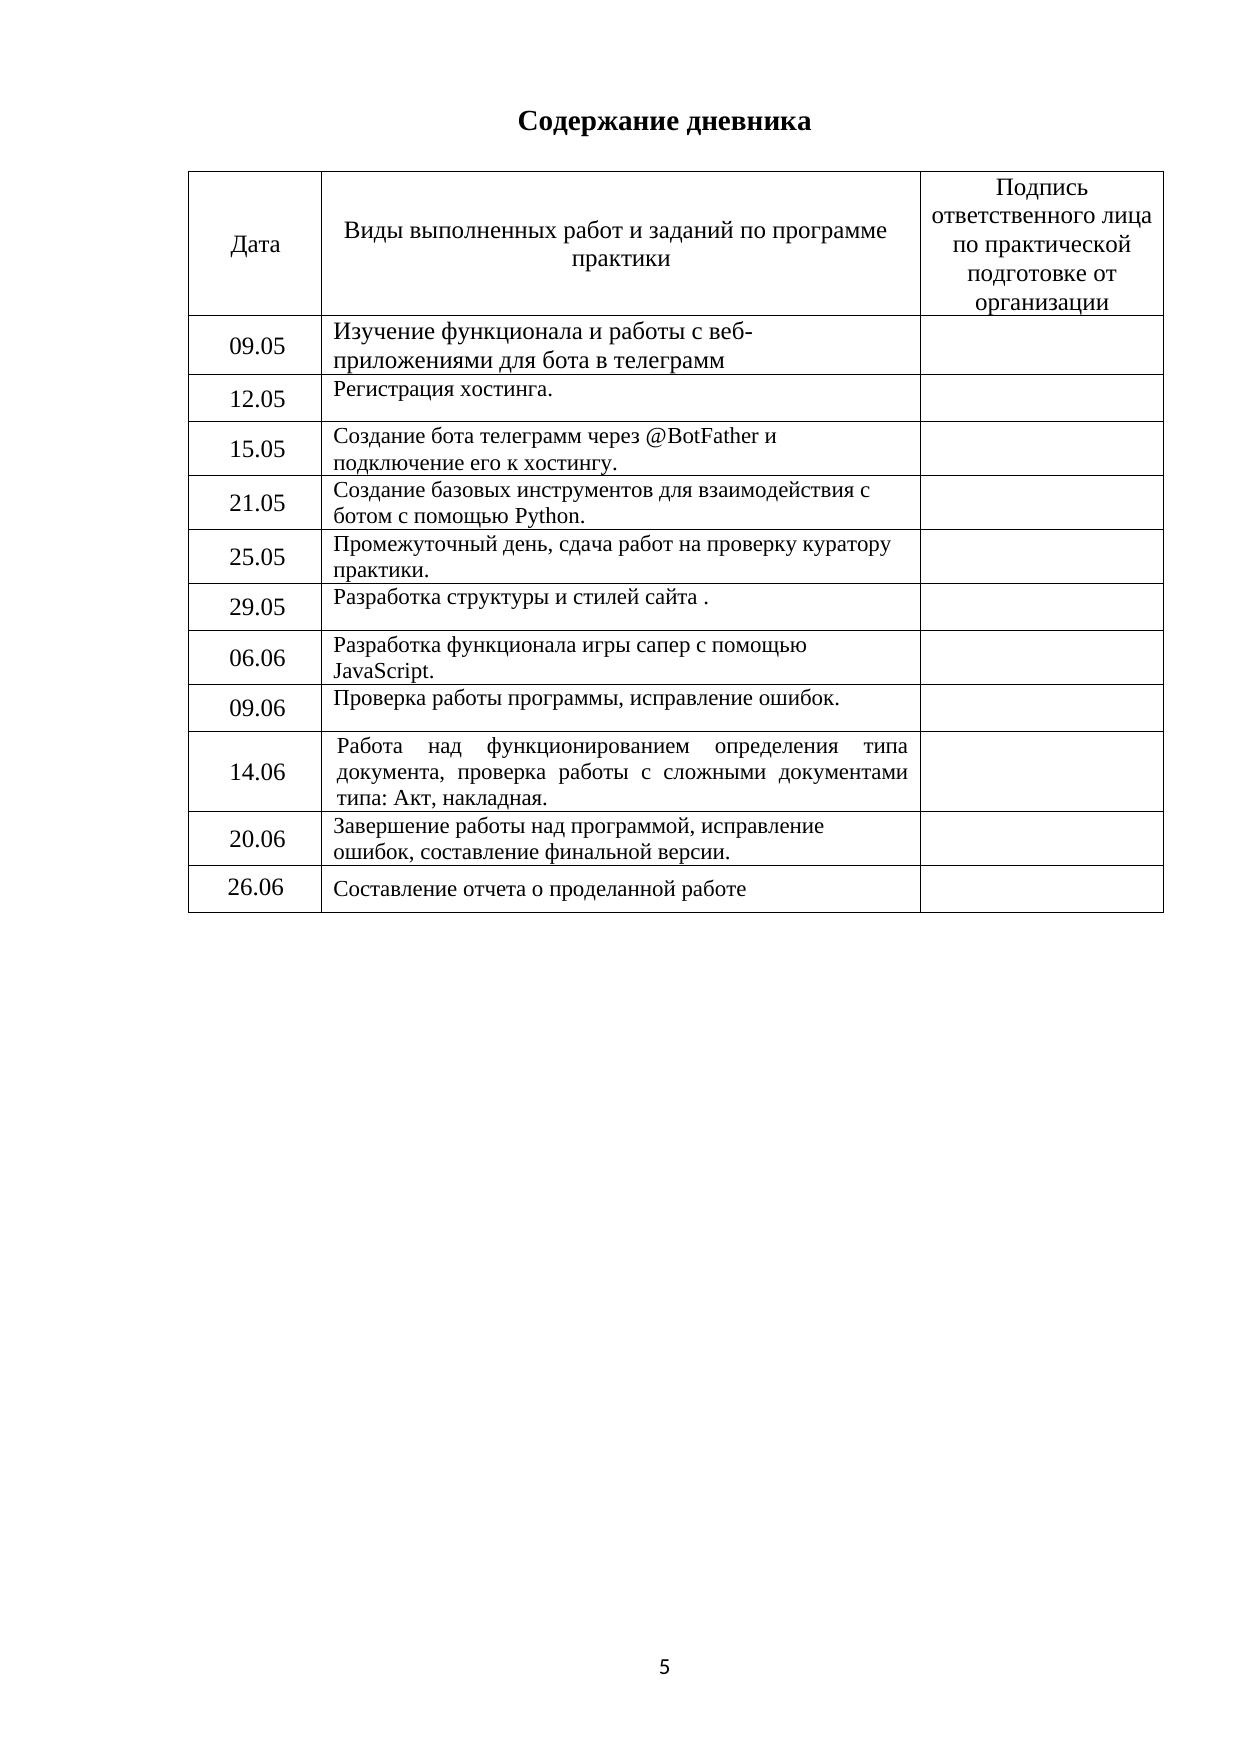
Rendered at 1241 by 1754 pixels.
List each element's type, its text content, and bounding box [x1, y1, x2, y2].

table_cell [921, 685, 1163, 731]
table_cell Промежуточный день, сдача работ на проверку куратору практики. [322, 530, 920, 582]
table_cell 21.05 [189, 476, 321, 529]
table_cell 12.05 [189, 375, 321, 421]
table_cell 06.06 [189, 631, 321, 683]
table_cell [921, 732, 1163, 811]
table_cell [921, 530, 1163, 582]
table_header Виды выполненных работ и заданий по программе практики [322, 172, 920, 315]
table_cell 25.05 [189, 530, 321, 582]
table_cell [921, 476, 1163, 529]
table_cell [921, 631, 1163, 683]
table_cell 29.05 [189, 584, 321, 630]
table_cell 09.05 [189, 316, 321, 374]
table_cell Регистрация хостинга. [322, 375, 920, 421]
table_header Дата [189, 172, 321, 315]
table_cell [921, 316, 1163, 374]
table_cell 26.06 [189, 866, 321, 912]
table_cell [921, 866, 1163, 912]
table_cell Работа над функционированием определения типа документа, проверка работы с сложными документами типа: Акт, накладная. [322, 732, 920, 811]
table_cell Изучение функционала и работы с веб-приложениями для бота в телеграмм [322, 316, 920, 374]
table_cell 14.06 [189, 732, 321, 811]
table_cell [921, 812, 1163, 864]
text Содержание дневника [177, 103, 1152, 137]
table_cell [921, 584, 1163, 630]
table_cell Разработка структуры и стилей сайта . [322, 584, 920, 630]
table_cell 15.05 [189, 422, 321, 475]
table_cell Проверка работы программы, исправление ошибок. [322, 685, 920, 731]
table_cell Составление отчета о проделанной работе [322, 866, 920, 912]
table_cell Разработка функционала игры сапер с помощью JavaScript. [322, 631, 920, 683]
table_cell Создание бота телеграмм через @BotFather и подключение его к хостингу. [322, 422, 920, 475]
table_cell [921, 422, 1163, 475]
table_cell 09.06 [189, 685, 321, 731]
table_cell Завершение работы над программой, исправление ошибок, составление финальной версии. [322, 812, 920, 864]
table_cell Создание базовых инструментов для взаимодействия с ботом с помощью Python. [322, 476, 920, 529]
table_header Подпись ответственного лица по практической подготовке от организации [921, 172, 1163, 315]
table_cell 20.06 [189, 812, 321, 864]
table_cell [921, 375, 1163, 421]
